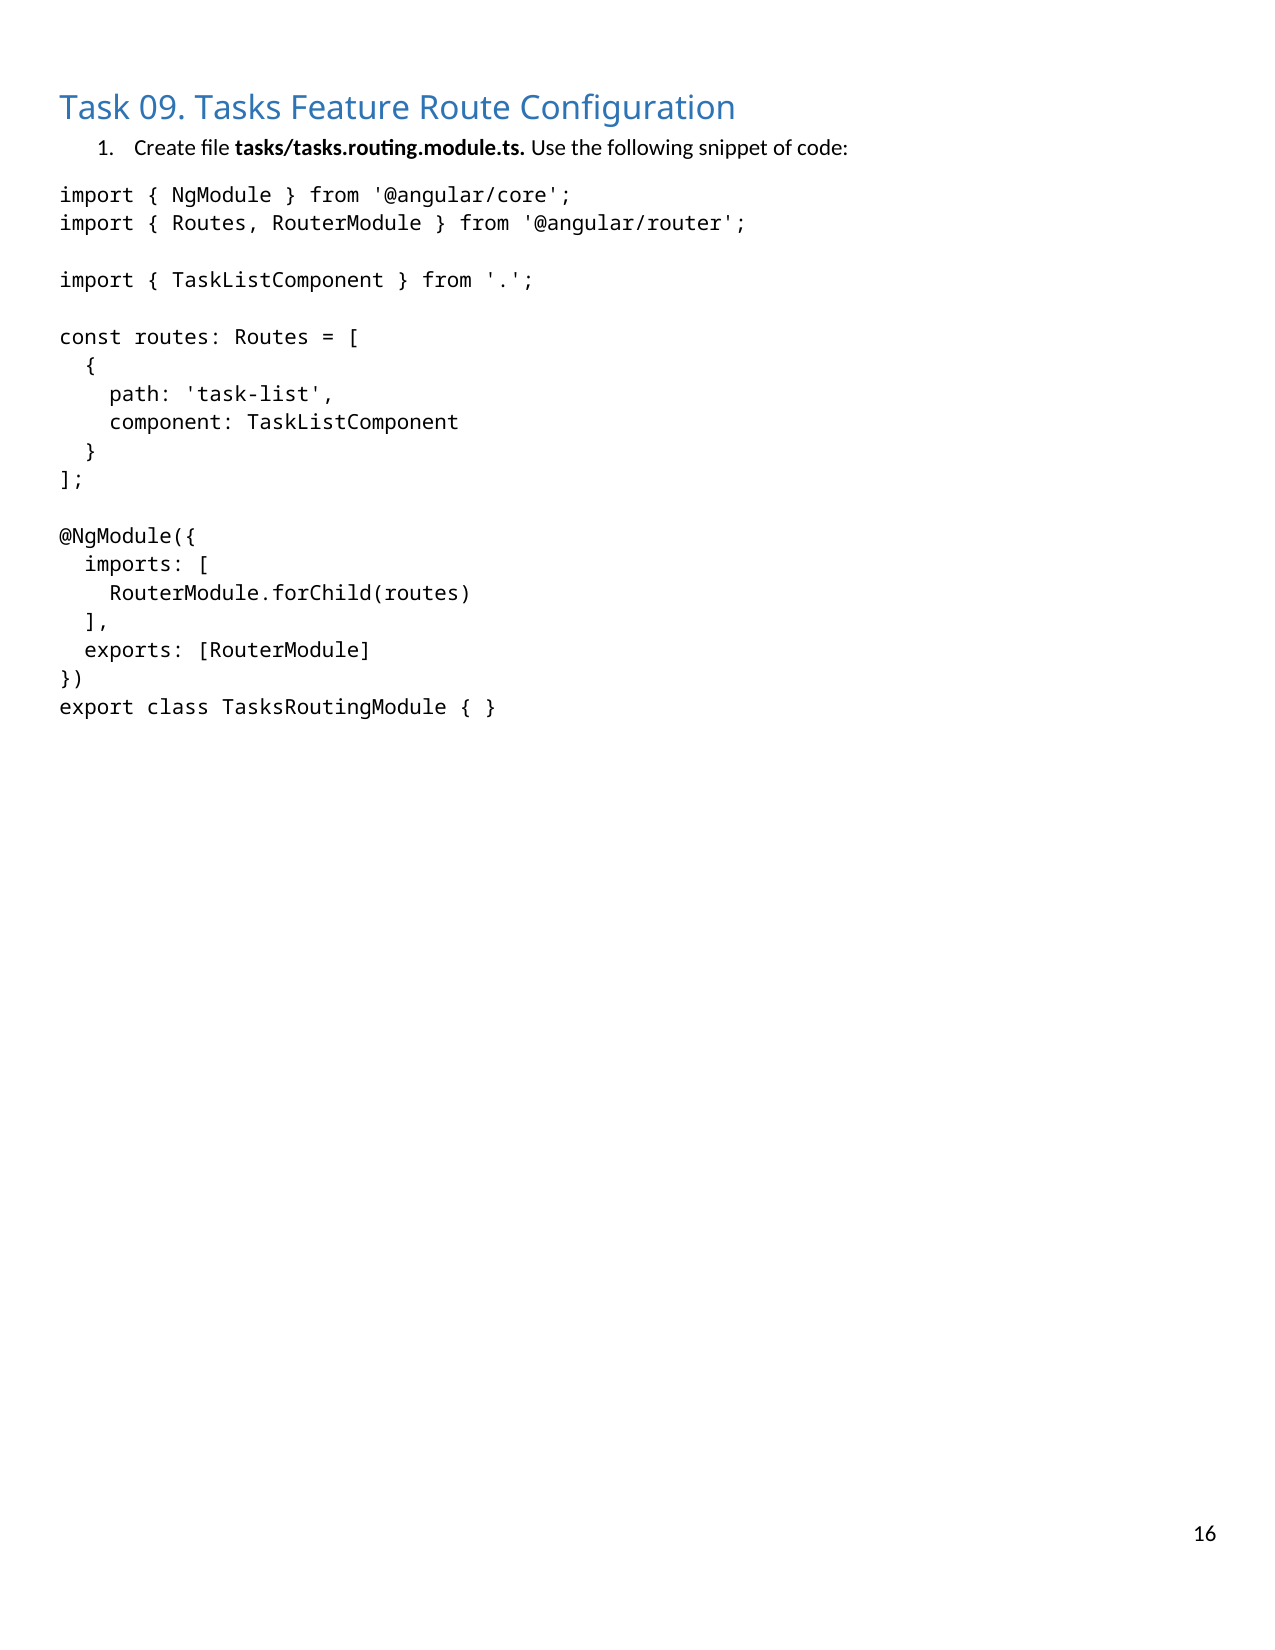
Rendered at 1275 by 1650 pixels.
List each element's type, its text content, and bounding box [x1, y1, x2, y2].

text import { Routes, RouterModule } from '@angular/router'; [59, 208, 1216, 237]
text exports: [RouterModule] [59, 635, 1216, 663]
text RouterModule.forChild(routes) [59, 578, 1216, 606]
text const routes: Routes = [ [59, 322, 1216, 351]
text ]; [59, 464, 1216, 493]
text }) [59, 663, 1216, 692]
text import { TaskListComponent } from '.'; [59, 265, 1216, 294]
text export class TasksRoutingModule { } [59, 692, 1216, 720]
text { [59, 351, 1216, 379]
text import { NgModule } from '@angular/core'; [59, 180, 1216, 208]
text component: TaskListComponent [59, 407, 1216, 436]
subtitle Task 09. Tasks Feature Route Configuration [59, 84, 1216, 129]
text imports: [ [59, 549, 1216, 578]
text } [59, 436, 1216, 464]
text path: 'task-list', [59, 379, 1216, 407]
text @NgModule({ [59, 521, 1216, 549]
text ], [59, 606, 1216, 635]
list Create file tasks/tasks.routing.module.ts. Use the following snippet of code: [97, 133, 1216, 161]
